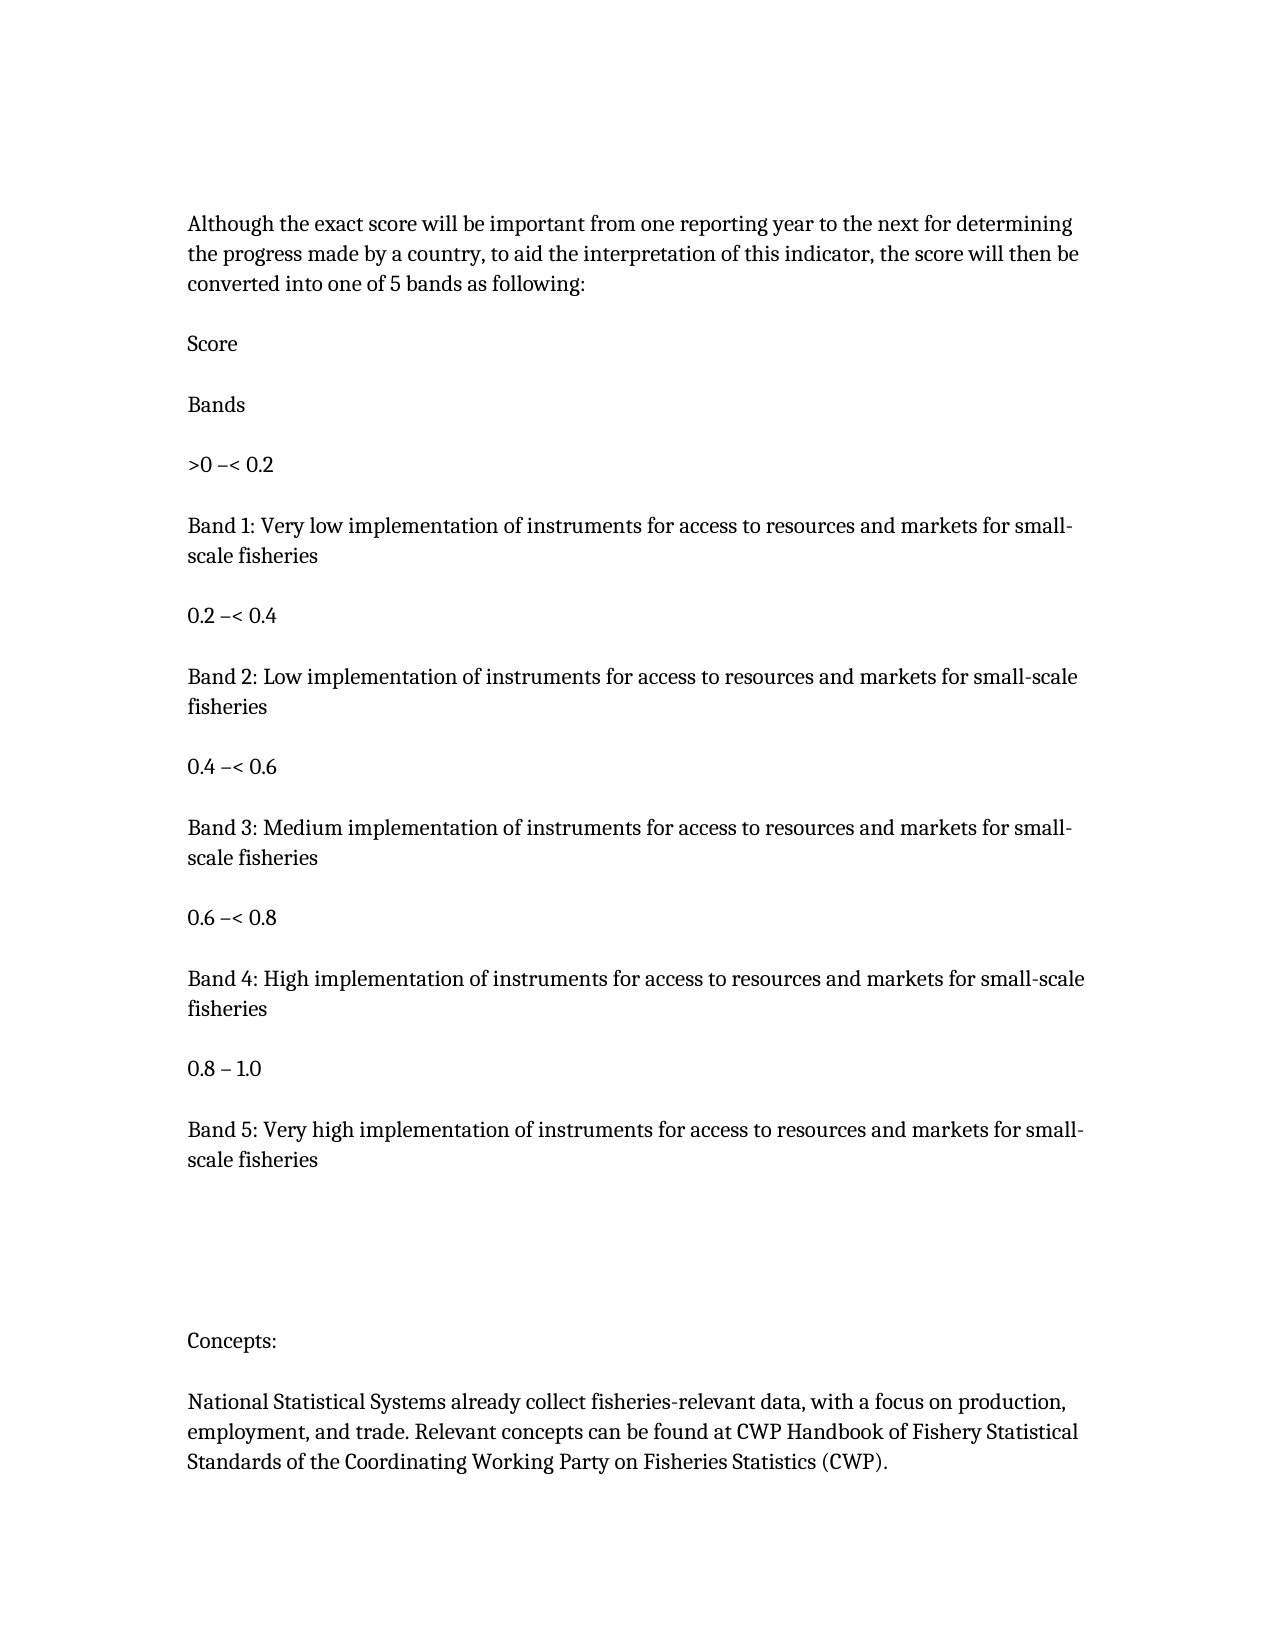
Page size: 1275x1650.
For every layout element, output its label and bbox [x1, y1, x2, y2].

text [187, 150, 1087, 1475]
